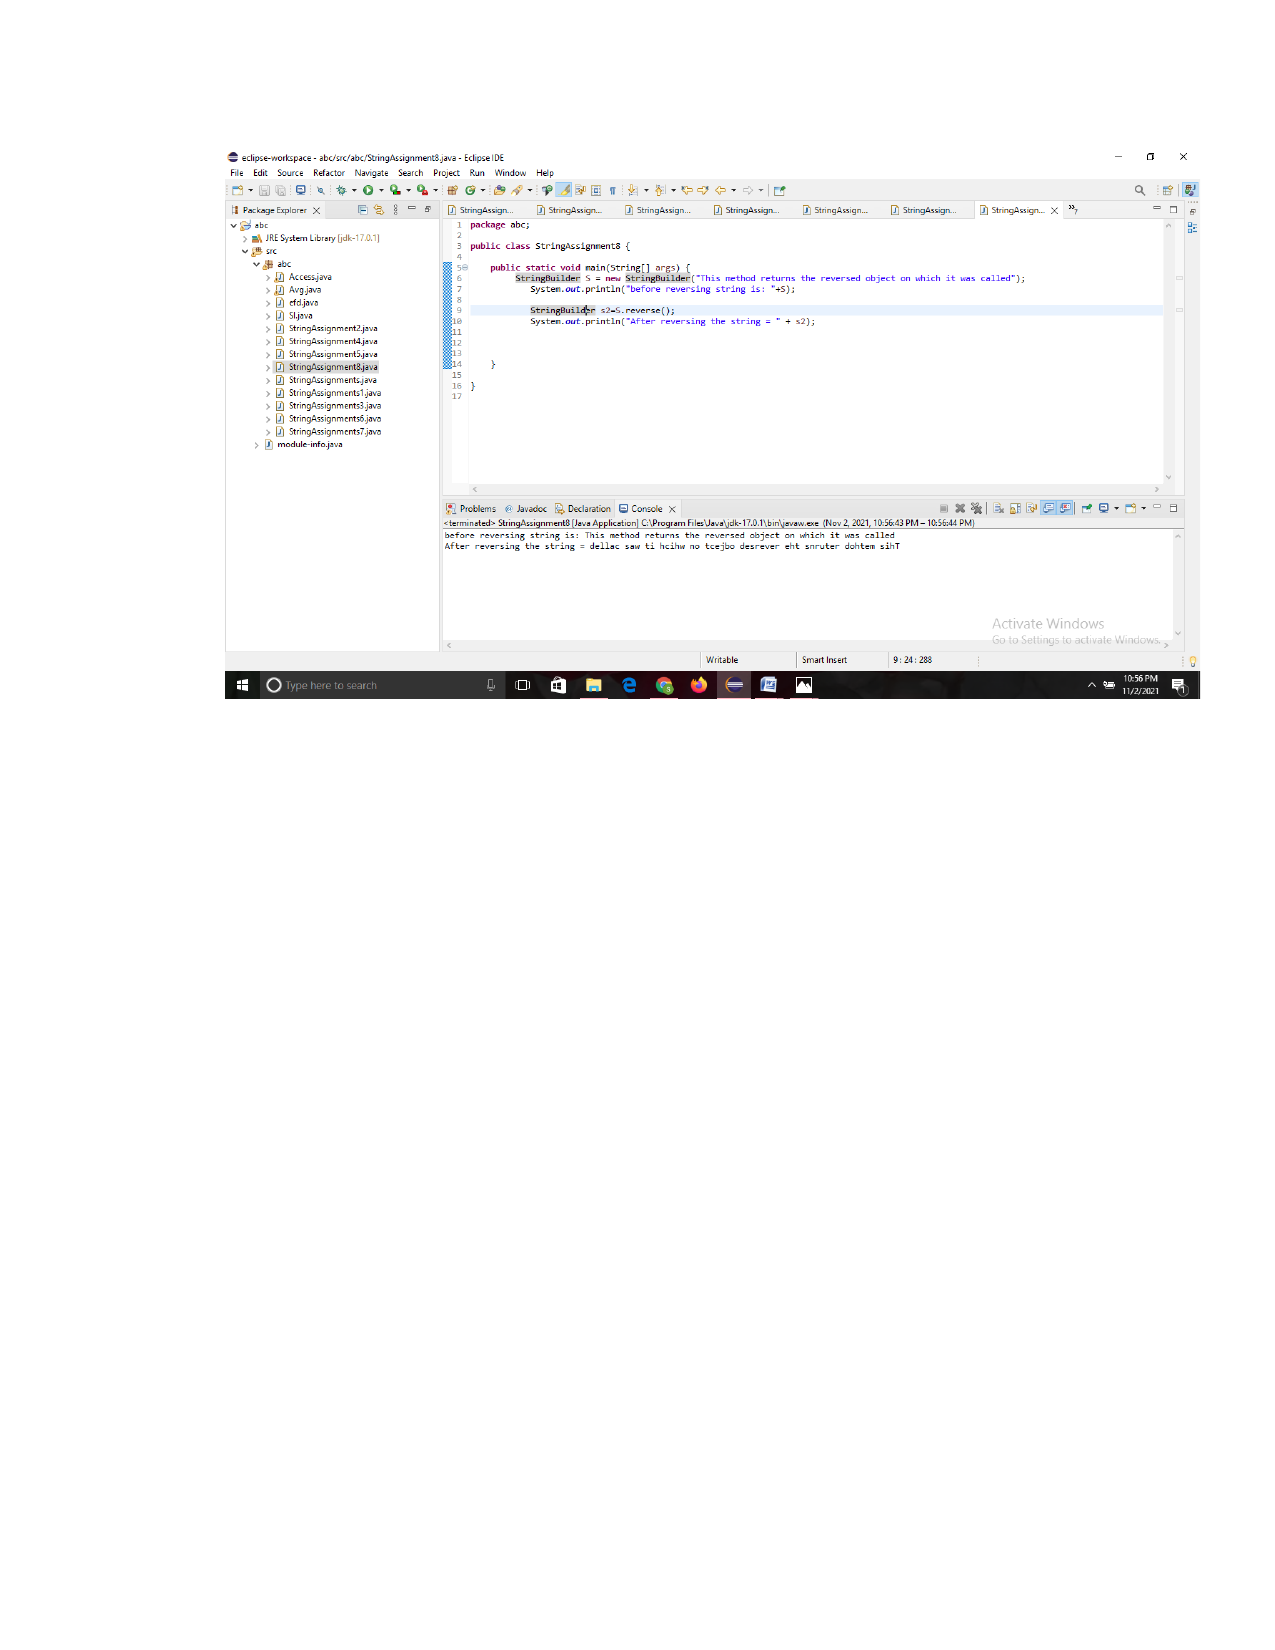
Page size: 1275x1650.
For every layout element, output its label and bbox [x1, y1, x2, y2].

picture [225, 150, 1200, 699]
